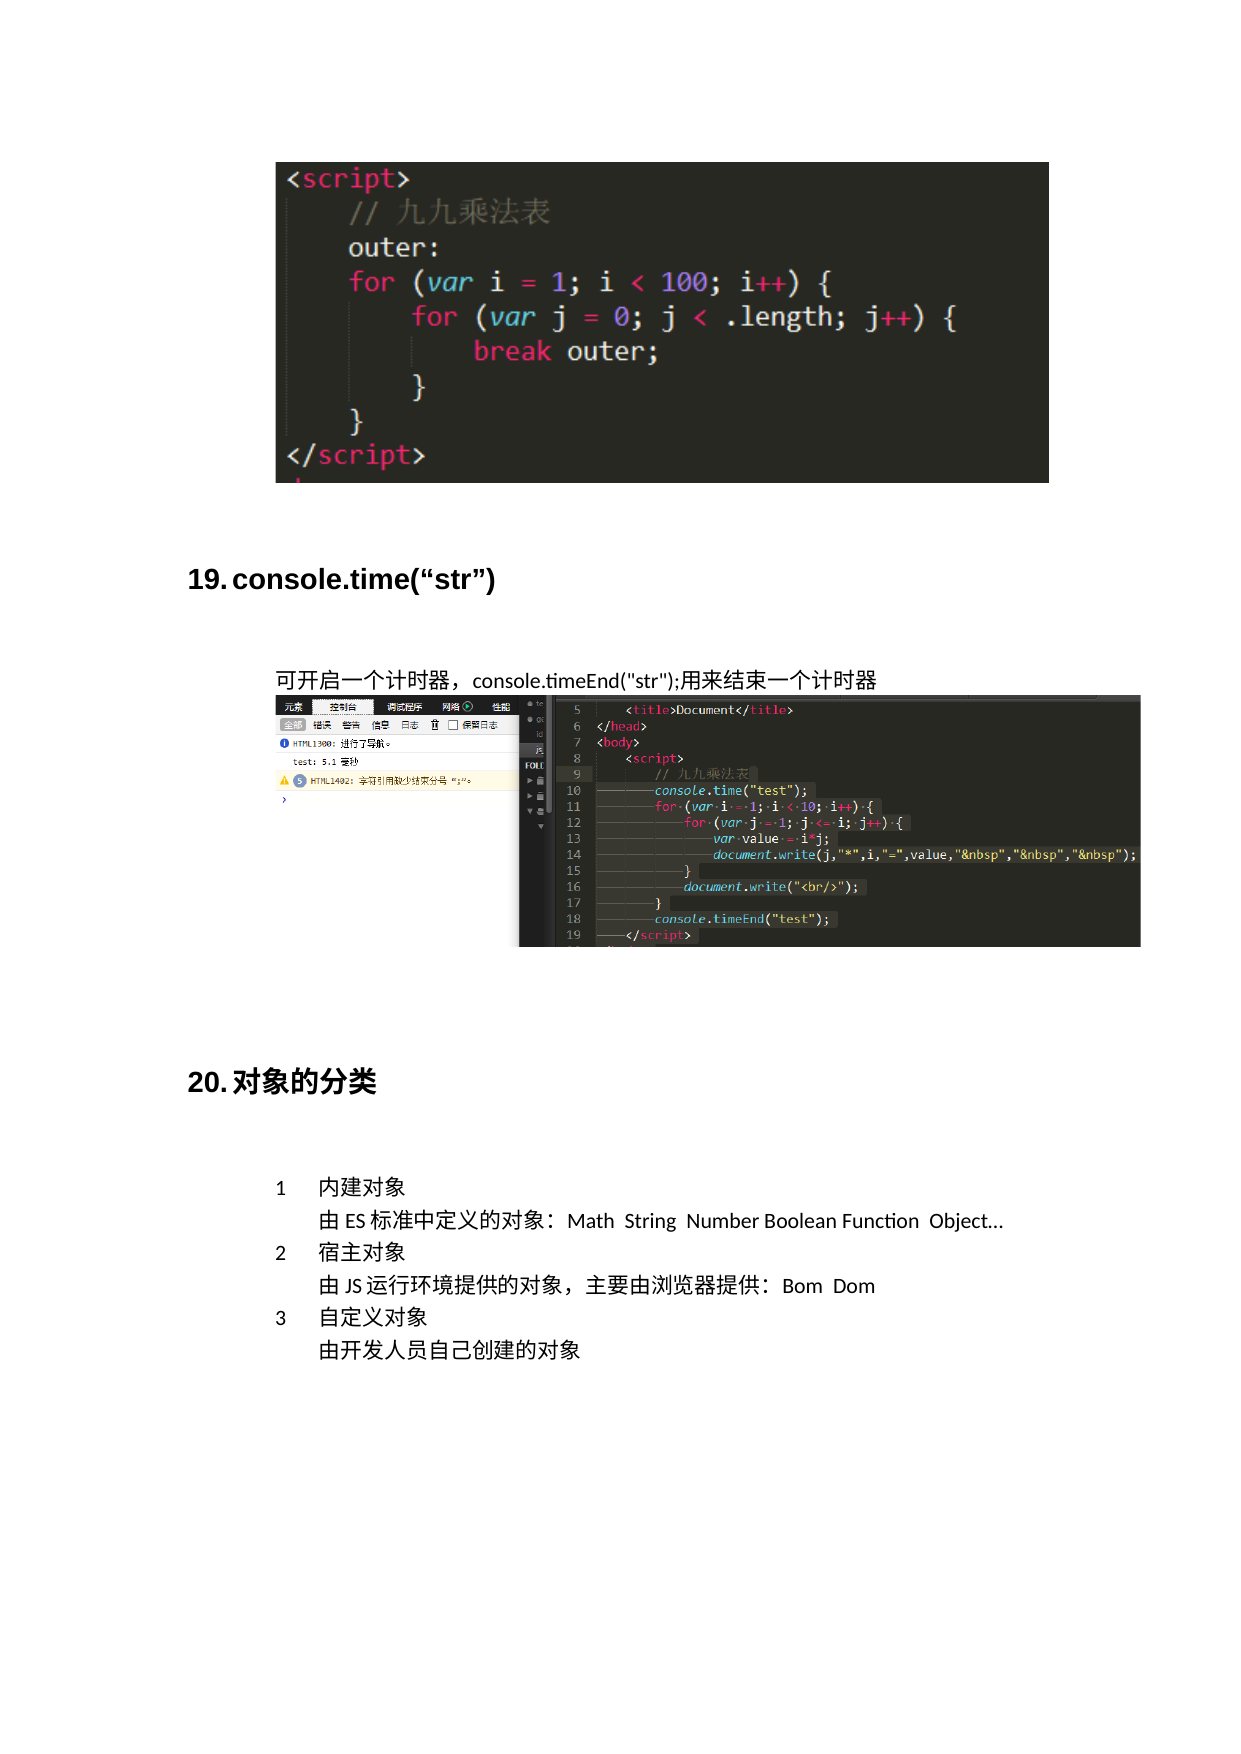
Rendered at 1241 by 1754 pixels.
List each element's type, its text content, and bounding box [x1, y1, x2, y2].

subtitle 对象的分类 [187, 1047, 1053, 1112]
list 自定义对象 [275, 1300, 1053, 1332]
list 宿主对象 [275, 1235, 1053, 1267]
text 可开启一个计时器，console.timeEnd("str");用来结束一个计时器 [276, 663, 1053, 695]
subtitle console.time(“str”) [187, 547, 1053, 612]
picture [275, 162, 1049, 483]
list 由JS运行环境提供的对象，主要由浏览器提供：Bom Dom [319, 1267, 1053, 1300]
picture [275, 695, 1141, 947]
list 由开发人员自己创建的对象 [319, 1332, 1053, 1365]
list 由ES标准中定义的对象：Math String Number Boolean Function Object… [319, 1202, 1053, 1235]
list 内建对象 [275, 1170, 1053, 1202]
